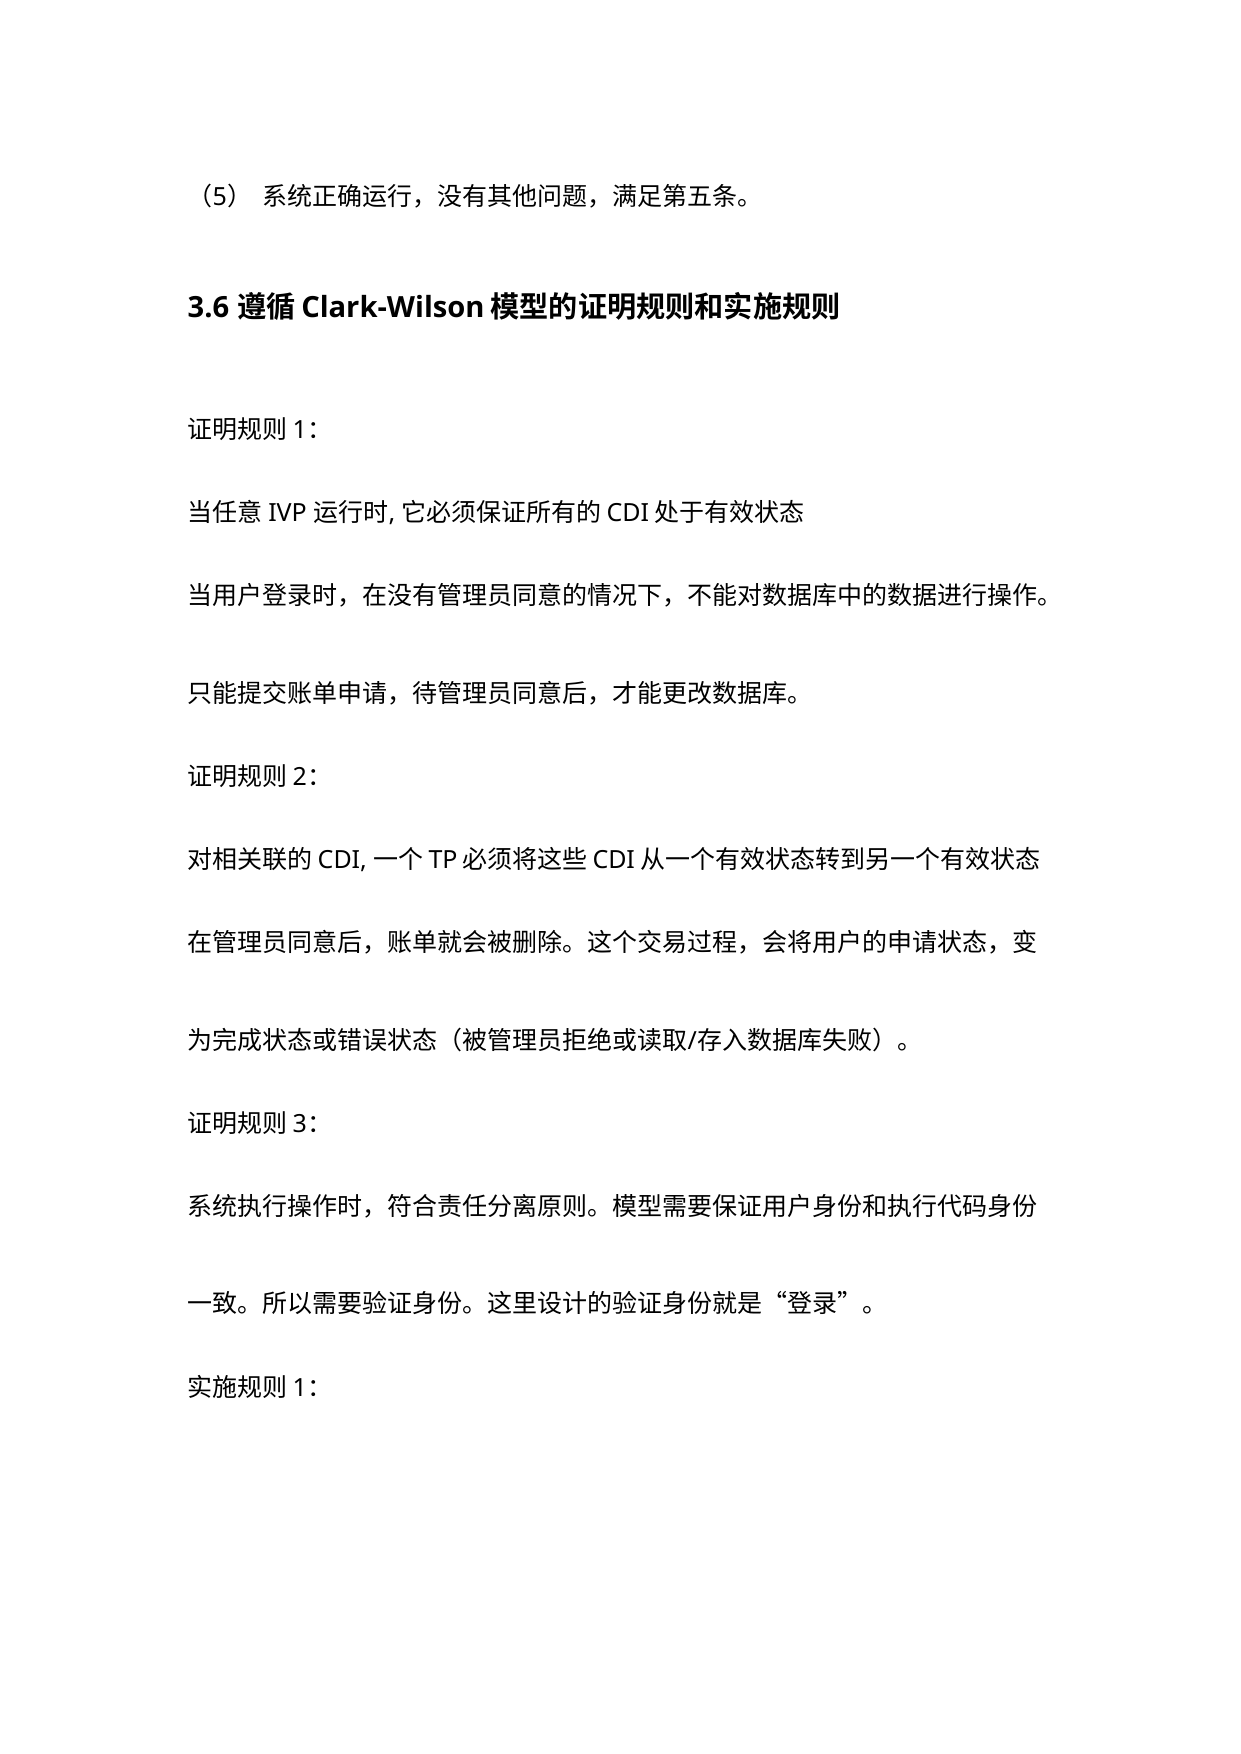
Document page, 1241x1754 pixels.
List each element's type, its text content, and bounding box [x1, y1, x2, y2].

text 当用户登录时，在没有管理员同意的情况下，不能对数据库中的数据进行操作。只能提交账单申请，待管理员同意后，才能更改数据库。 [187, 561, 1053, 724]
text 在管理员同意后，账单就会被删除。这个交易过程，会将用户的申请状态，变为完成状态或错误状态（被管理员拒绝或读取/存入数据库失败）。 [187, 908, 1053, 1071]
text 证明规则1： [187, 395, 1053, 460]
text 当任意 IVP 运行时, 它必须保证所有的CDI处于有效状态 [187, 478, 1053, 543]
text 证明规则2： [187, 742, 1053, 807]
text 系统执行操作时，符合责任分离原则。模型需要保证用户身份和执行代码身份一致。所以需要验证身份。这里设计的验证身份就是“登录”。 [187, 1172, 1053, 1334]
text 实施规则1： [187, 1353, 1053, 1418]
text 证明规则3： [187, 1089, 1053, 1154]
subtitle 3.6 遵循Clark-Wilson模型的证明规则和实施规则 [187, 272, 1053, 337]
text 对相关联的CDI, 一个TP必须将这些CDI从一个有效状态转到另一个有效状态 [187, 825, 1053, 890]
list 系统正确运行，没有其他问题，满足第五条。 [187, 162, 1053, 227]
